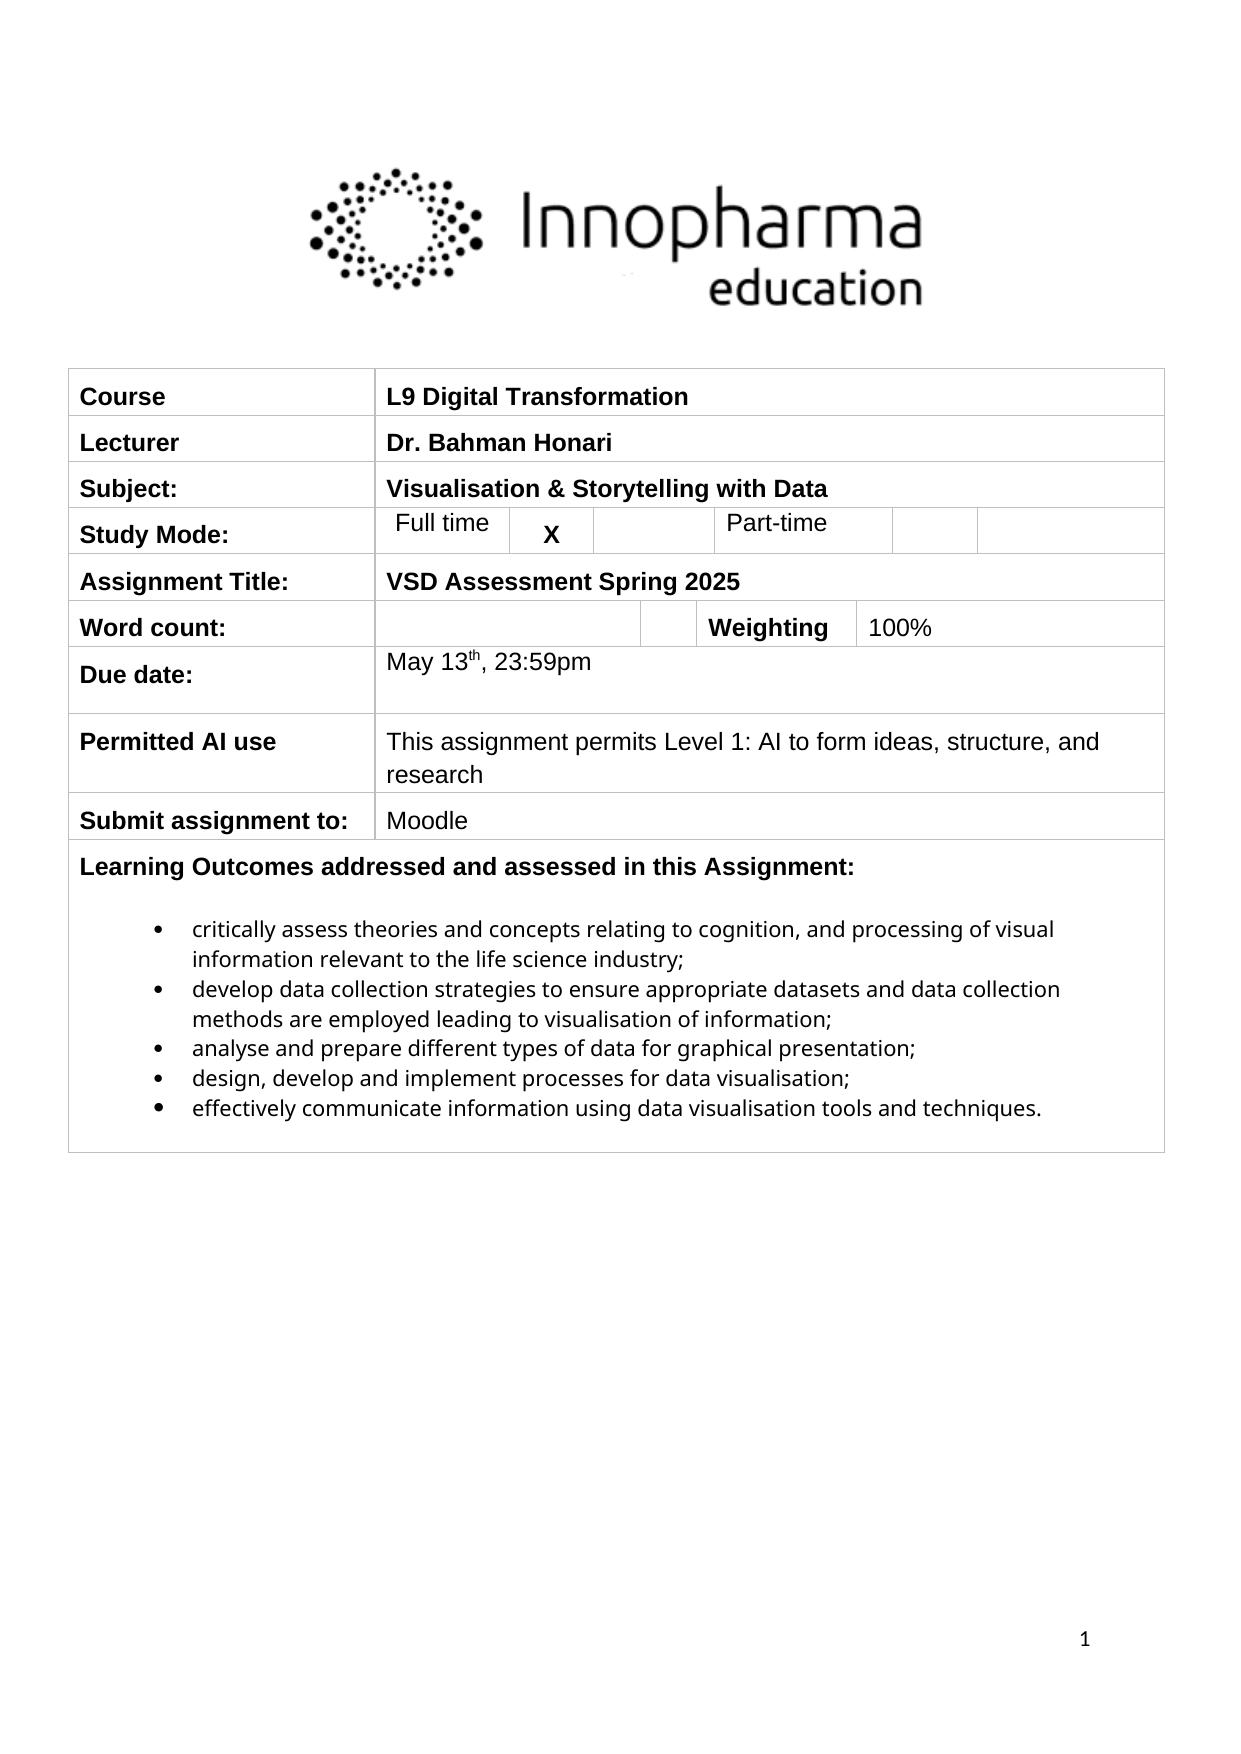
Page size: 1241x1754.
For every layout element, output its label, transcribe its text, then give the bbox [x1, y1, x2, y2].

table_cell VSD Assessment Spring 2025 [376, 554, 1164, 599]
table_cell This assignment permits Level 1: AI to form ideas, structure, and research [376, 714, 1164, 792]
table_cell Assignment Title: [69, 554, 374, 599]
table_cell Study Mode: [69, 508, 374, 553]
table_cell [594, 508, 714, 553]
table_cell Submit assignment to: [69, 793, 374, 838]
table_cell Due date: [69, 647, 374, 713]
table_cell Moodle [376, 793, 1164, 838]
table_header Course [69, 369, 374, 414]
table_cell May 13th, 23:59pm [376, 647, 1164, 713]
table_cell Visualisation & Storytelling with Data [376, 462, 1164, 507]
table_cell Part-time [715, 508, 892, 553]
table_cell Dr. Bahman Honari [376, 416, 1164, 461]
table_cell Full time [376, 508, 509, 553]
picture [295, 150, 945, 339]
table_cell [893, 508, 977, 553]
table_cell X [510, 508, 593, 553]
table_cell 100% [857, 601, 1164, 646]
table_header L9 Digital Transformation [376, 369, 1164, 414]
table_cell [641, 601, 696, 646]
table_cell Lecturer [69, 416, 374, 461]
table_cell Word count: [69, 601, 374, 646]
table_cell Learning Outcomes addressed and assessed in this Assignment: critically assess theories and concepts relating to cognition, and processing of visual information relevant to the life science industry; develop data collection strategies to ensure appropriate datasets and data collection methods are employed leading to visualisation of information; analyse and prepare different types of data for graphical presentation; design, develop and implement processes for data visualisation; effectively communicate information using data visualisation tools and techniques. [69, 840, 1164, 1152]
table_cell Permitted AI use [69, 714, 374, 792]
table_cell [978, 508, 1164, 553]
table_cell [376, 601, 640, 646]
table_cell Subject: [69, 462, 374, 507]
table_cell Weighting [697, 601, 856, 646]
